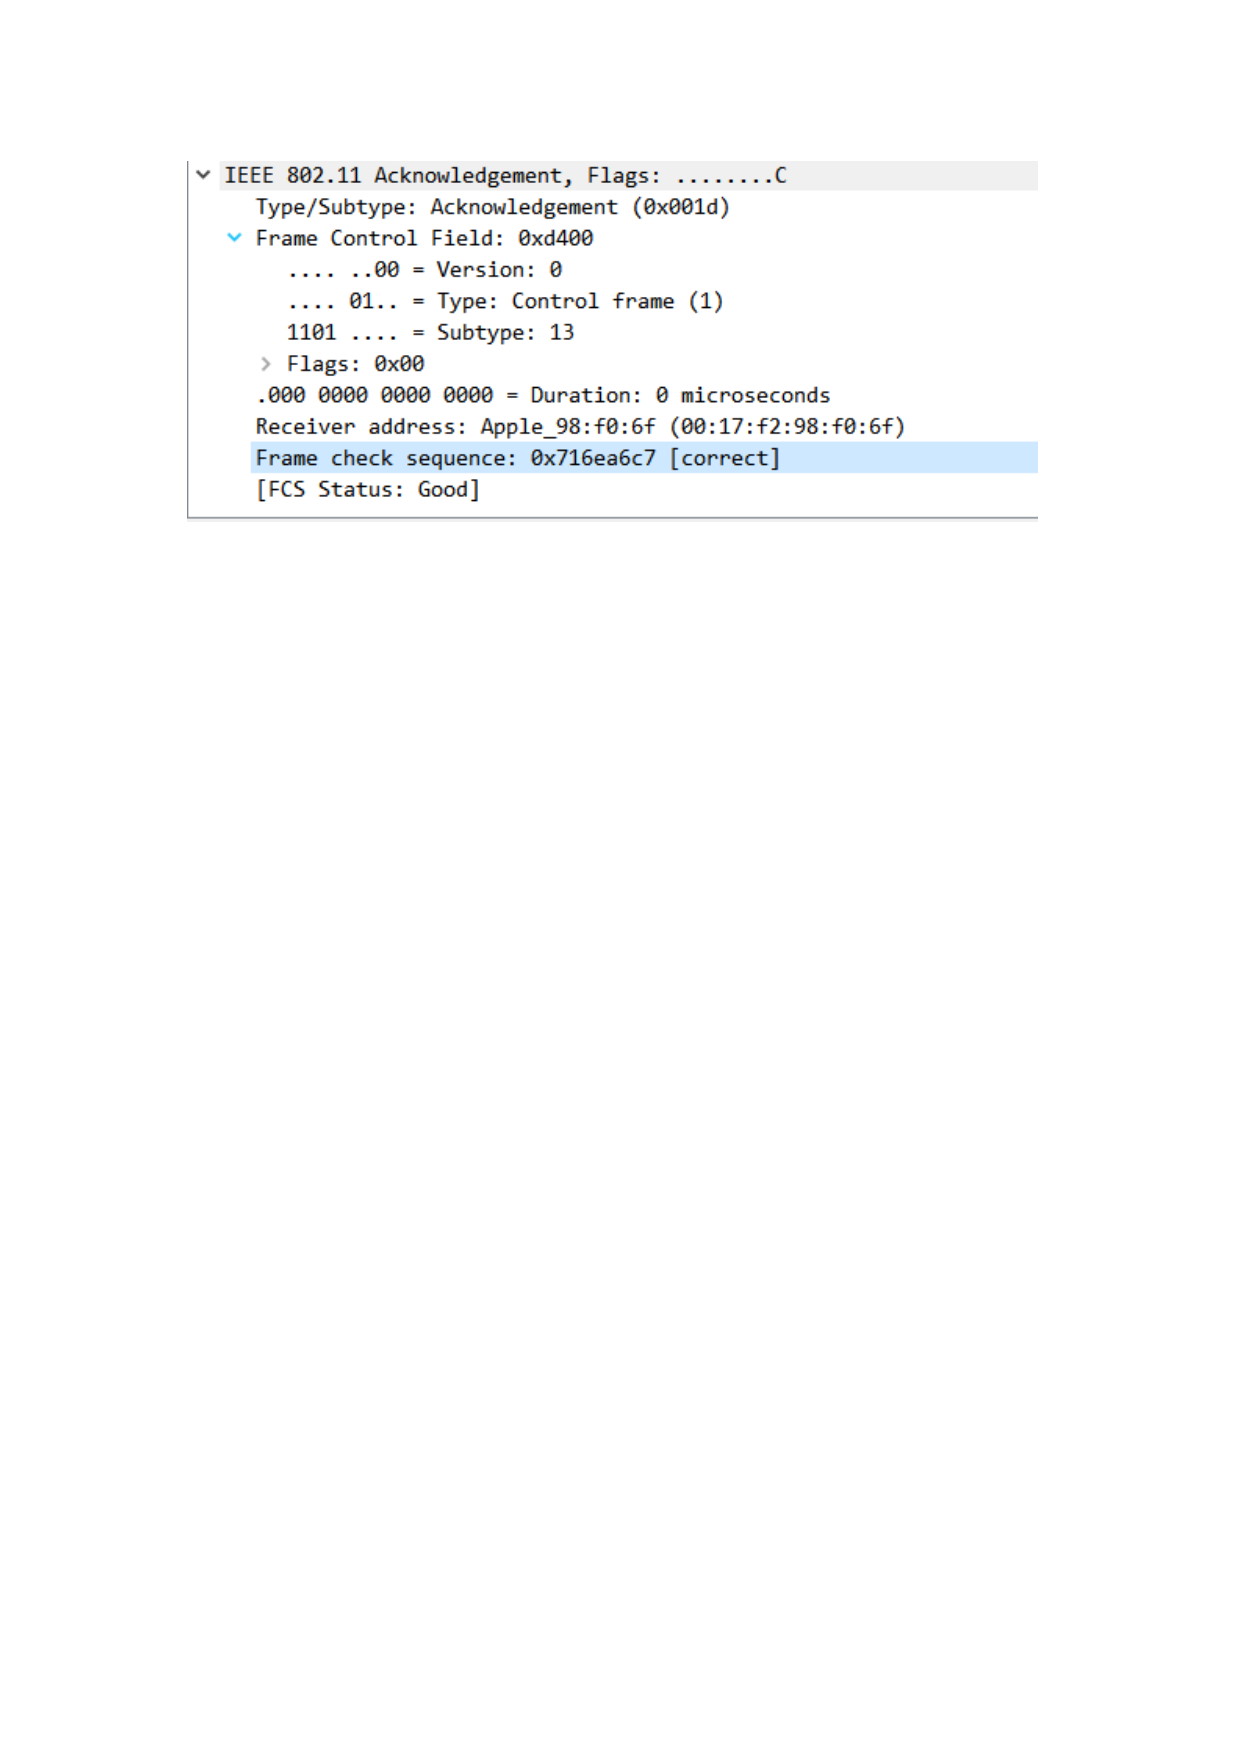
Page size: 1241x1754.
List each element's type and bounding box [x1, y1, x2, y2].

picture [187, 161, 1038, 522]
